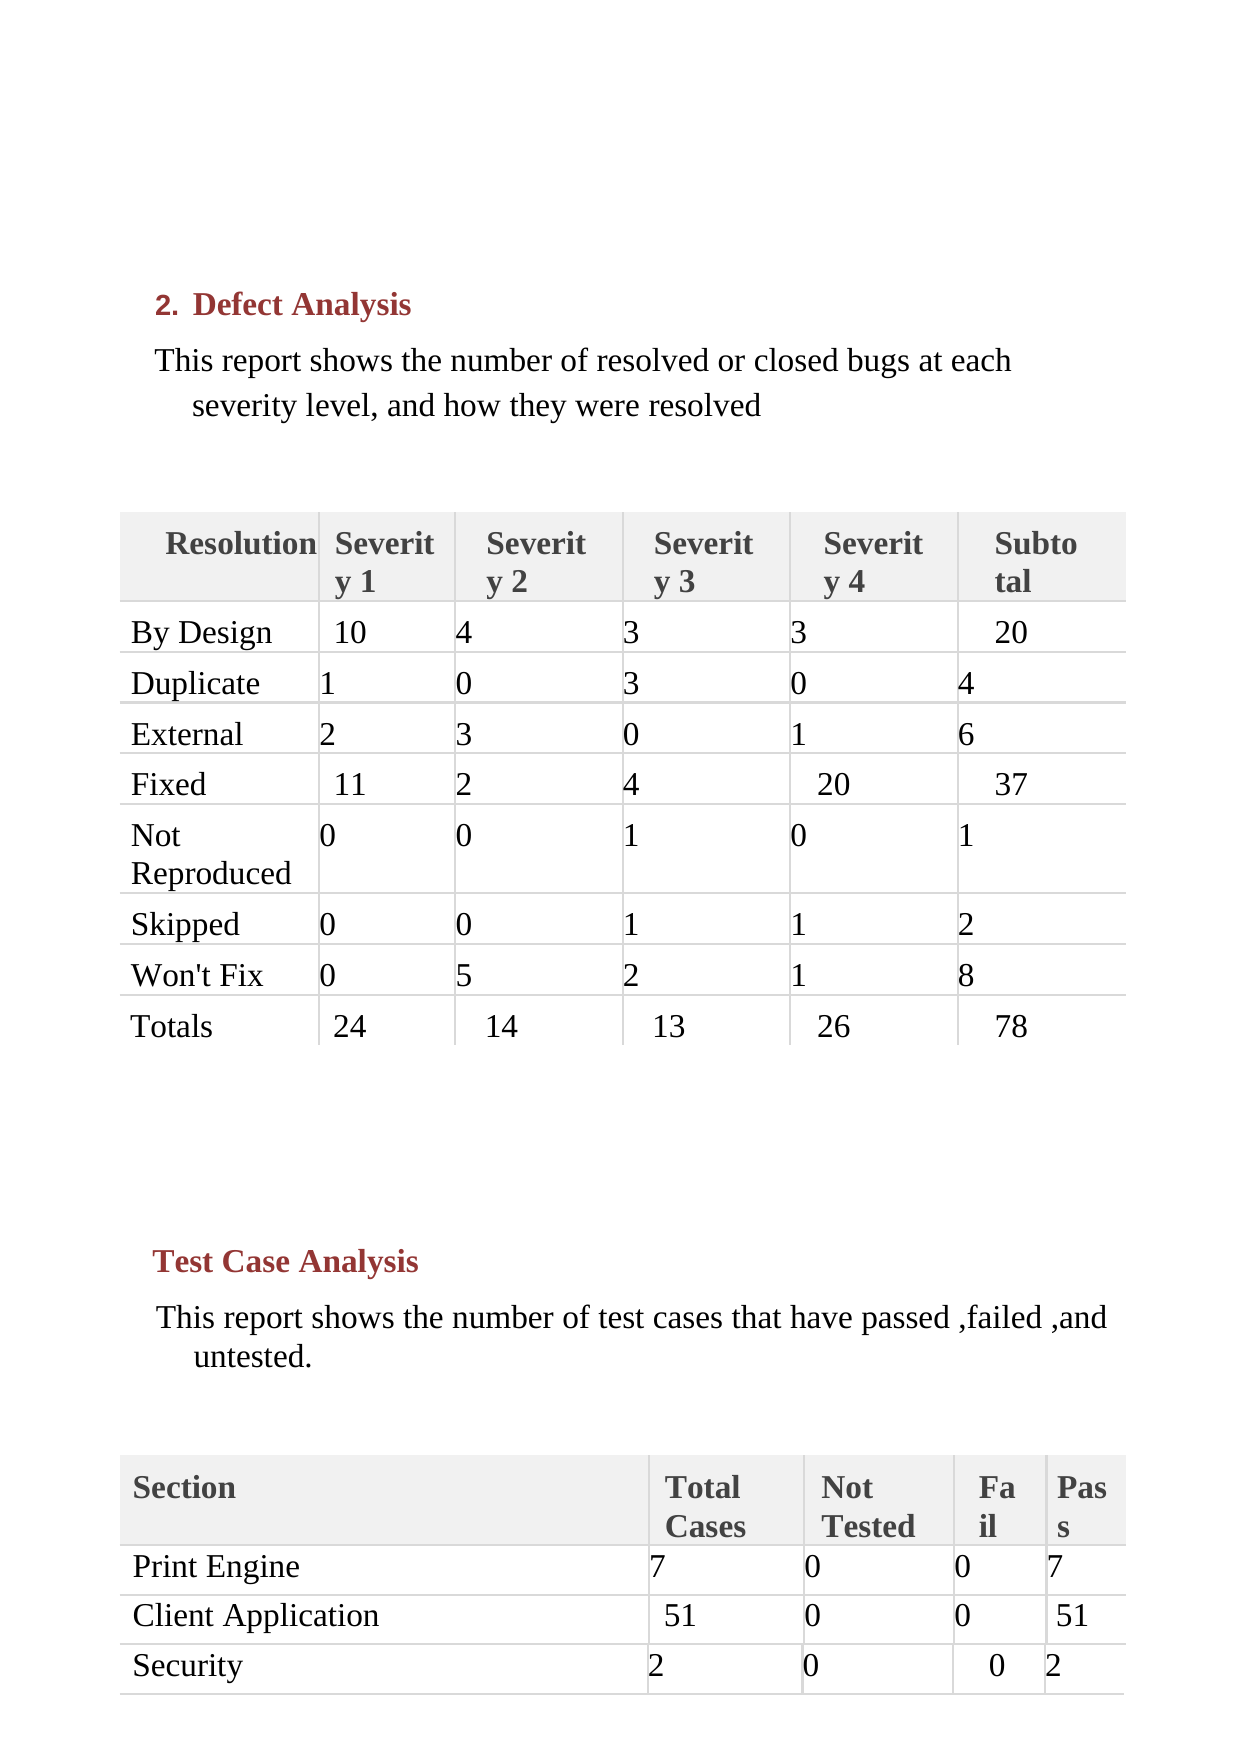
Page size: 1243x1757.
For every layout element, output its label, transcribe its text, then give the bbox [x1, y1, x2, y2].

table_cell 1 [624, 894, 789, 943]
table_cell 0 [456, 894, 622, 943]
table_cell 0 [624, 704, 789, 752]
text This report shows the number of resolved or closed bugs at each severity level, and how they were resolved [154, 340, 1091, 424]
table_header Not Tested [805, 1455, 953, 1544]
table_header Subtotal [959, 512, 1126, 600]
table_cell 2 [959, 894, 1126, 943]
table_cell 3 [624, 653, 789, 701]
table_cell Not Reproduced [120, 805, 318, 892]
table_cell 0 [804, 1645, 952, 1693]
table_cell 5 [456, 945, 622, 993]
table_header Section [120, 1455, 648, 1544]
table_cell 2 [1046, 1645, 1124, 1693]
table_cell 37 [959, 754, 1126, 803]
table_header Fail [955, 1455, 1045, 1544]
table_cell Totals [120, 996, 318, 1045]
table_cell 20 [959, 602, 1126, 651]
table_cell 0 [791, 805, 957, 892]
table_cell 0 [955, 1596, 1045, 1643]
table_cell Security [120, 1645, 647, 1693]
table_cell 24 [320, 996, 454, 1045]
table_cell External [120, 704, 318, 752]
table_cell Print Engine [120, 1546, 648, 1593]
table_cell 4 [624, 754, 789, 803]
table_header Severity 4 [791, 512, 957, 600]
table_cell 0 [805, 1596, 953, 1643]
table_cell 14 [456, 996, 622, 1045]
subtitle Defect Analysis [155, 284, 1138, 322]
table_cell 78 [959, 996, 1126, 1045]
text This report shows the number of test cases that have passed ,failed ,and untested. [156, 1297, 1138, 1374]
table_cell 0 [805, 1546, 953, 1593]
table_cell 1 [624, 805, 789, 892]
table_header Resolution [120, 512, 318, 600]
table_cell 51 [1048, 1596, 1126, 1643]
table_cell By Design [120, 602, 318, 651]
table_cell 13 [624, 996, 789, 1045]
table_cell 0 [954, 1645, 1044, 1693]
table_cell 51 [650, 1596, 803, 1643]
table_cell 0 [791, 653, 957, 701]
table_cell 1 [791, 894, 957, 943]
table_header Pass [1048, 1455, 1126, 1544]
table_cell 2 [320, 704, 454, 752]
table_cell 3 [456, 704, 622, 752]
table_cell 3 [624, 602, 789, 651]
table_cell 8 [959, 945, 1126, 993]
table_cell 0 [456, 653, 622, 701]
table_cell 7 [650, 1546, 803, 1593]
table_cell 1 [959, 805, 1126, 892]
table_cell 10 [320, 602, 454, 651]
table_cell 26 [791, 996, 957, 1045]
table_cell 20 [791, 754, 957, 803]
table_cell 0 [955, 1546, 1045, 1593]
table_cell Skipped [120, 894, 318, 943]
table_cell 0 [320, 805, 454, 892]
table_cell Won't Fix [120, 945, 318, 993]
table_cell 2 [649, 1645, 801, 1693]
table_cell Duplicate [120, 653, 318, 701]
table_cell 4 [456, 602, 622, 651]
table_cell 2 [624, 945, 789, 993]
table_cell 11 [320, 754, 454, 803]
table_cell 2 [456, 754, 622, 803]
table_cell Client Application [120, 1596, 648, 1643]
table_cell 3 [791, 602, 957, 651]
table_cell 7 [1048, 1546, 1126, 1593]
table_header Severity 2 [456, 512, 622, 600]
table_cell 4 [959, 653, 1126, 701]
table_cell 1 [791, 704, 957, 752]
table_cell 0 [456, 805, 622, 892]
table_cell 0 [320, 894, 454, 943]
table_header Total Cases [650, 1455, 803, 1544]
table_cell 1 [791, 945, 957, 993]
table_cell 6 [959, 704, 1126, 752]
table_cell 1 [320, 653, 454, 701]
subtitle Test Case Analysis [119, 1241, 1138, 1279]
table_cell Fixed [120, 754, 318, 803]
table_cell 0 [320, 945, 454, 993]
table_header Severity 3 [624, 512, 789, 600]
table_header Severity 1 [320, 512, 454, 600]
